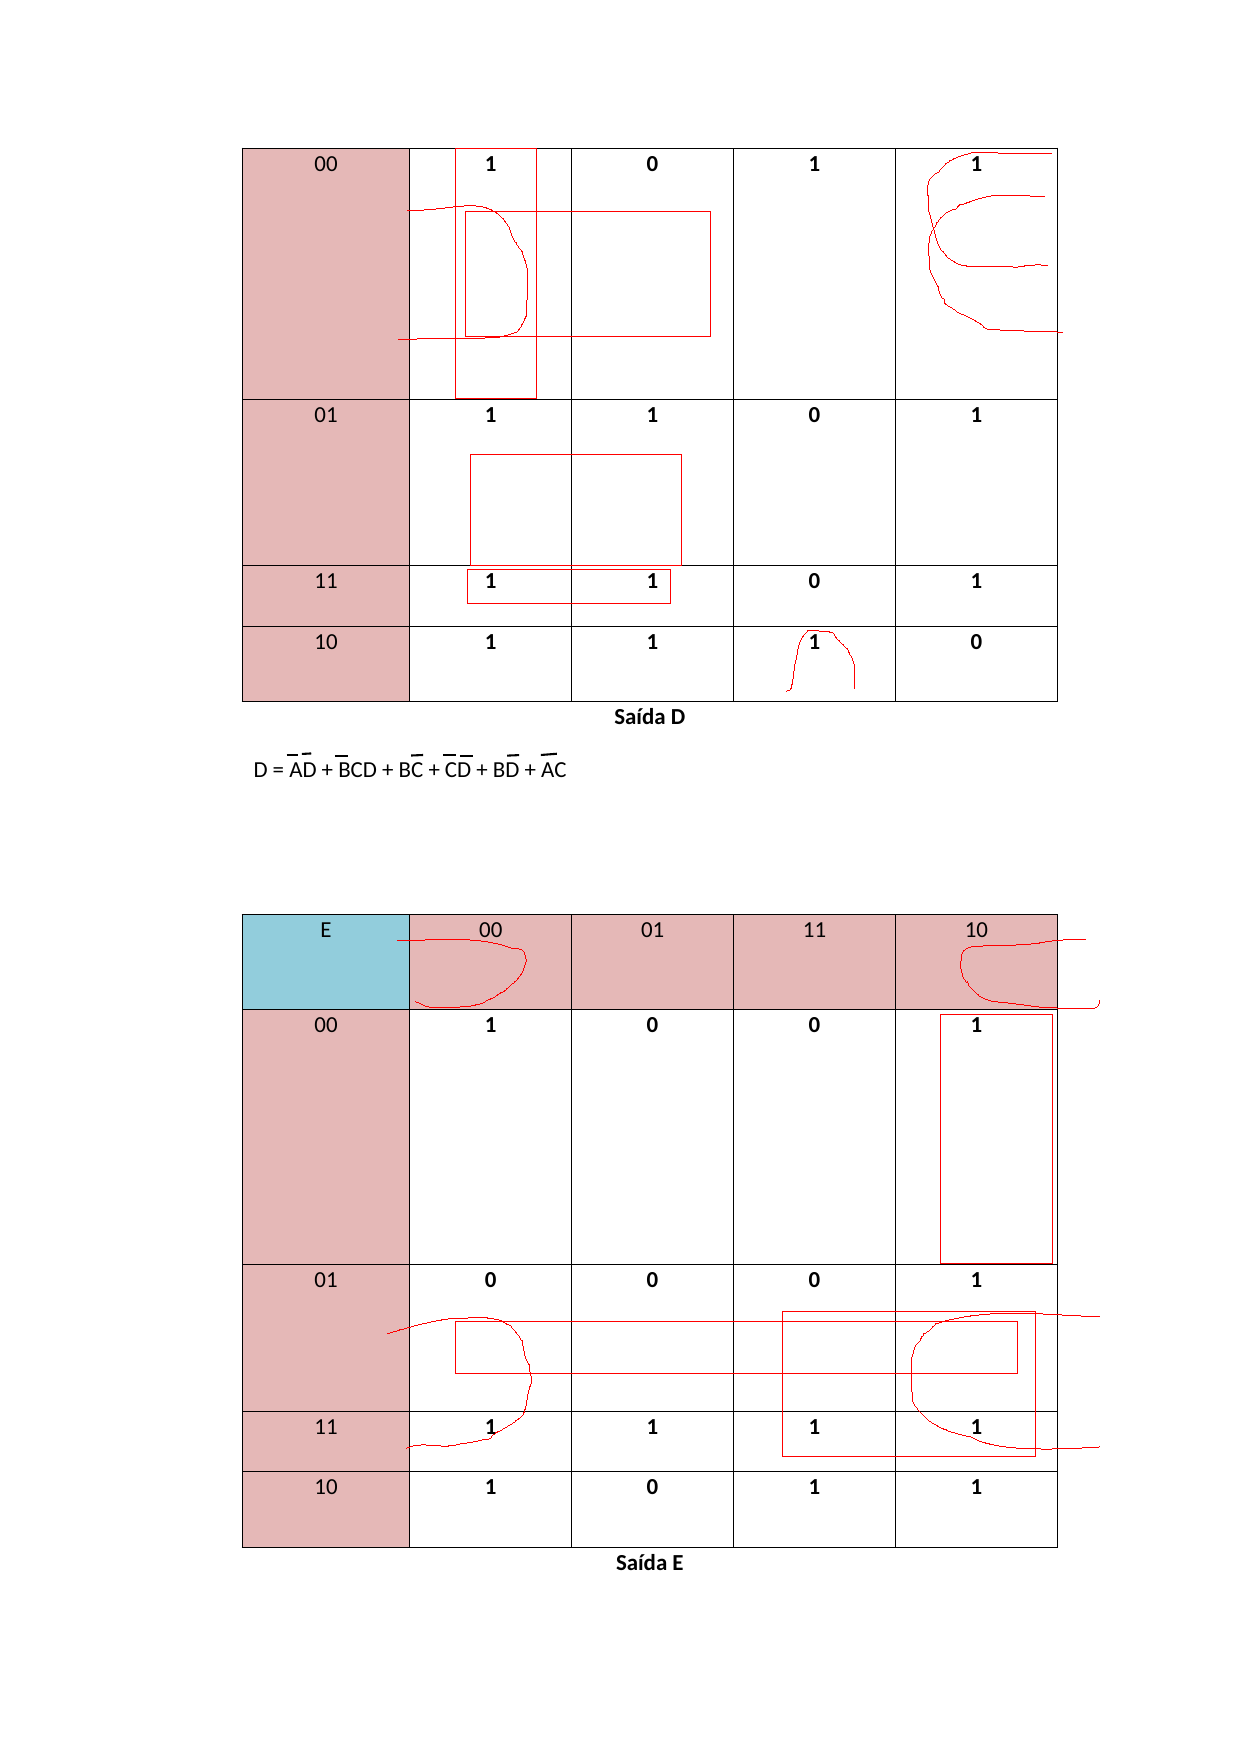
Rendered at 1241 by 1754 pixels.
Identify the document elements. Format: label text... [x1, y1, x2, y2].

table_cell 0 [734, 400, 895, 565]
table_cell 0 [572, 1265, 733, 1321]
table_cell 0 [734, 1265, 895, 1321]
table_cell 1 [572, 1412, 733, 1471]
table_cell 1 [572, 627, 733, 701]
table_cell 0 [734, 1010, 895, 1264]
table_cell 0 [734, 1374, 782, 1411]
table_cell 1 [896, 1412, 1057, 1471]
table_cell 1 [896, 1265, 1057, 1411]
table_cell 1 [896, 149, 1057, 399]
table_cell 0 [572, 1322, 733, 1373]
table_header 01 [572, 915, 733, 1009]
table_cell 1 [410, 149, 455, 399]
table_cell 1 [410, 627, 571, 701]
table_cell 1 [734, 627, 895, 701]
table_cell 1 [896, 566, 1057, 626]
text D = AD + BCD + BC + CD + BD + AC [253, 755, 1063, 783]
table_cell 1 [734, 1472, 895, 1547]
table_cell 0 [410, 1265, 571, 1411]
table_cell 1 [456, 149, 536, 398]
table_cell 11 [243, 566, 409, 626]
table_cell 1 [410, 400, 571, 565]
table_cell 00 [243, 149, 409, 399]
table_cell 1 [896, 400, 1057, 565]
table_cell 0 [572, 149, 733, 399]
table_header 10 [896, 915, 1057, 1009]
table_cell 1 [734, 149, 895, 399]
table_cell 1 [410, 1472, 571, 1547]
table_cell 1 [896, 1010, 1057, 1264]
table_cell 11 [243, 1412, 409, 1471]
table_cell 0 [734, 566, 895, 626]
table_cell 0 [572, 1010, 733, 1264]
table_header 00 [410, 915, 571, 1009]
table_cell 0 [783, 1322, 895, 1373]
table_cell 1 [896, 1472, 1057, 1547]
table_cell 1 [572, 400, 733, 565]
table_cell 1 [537, 212, 571, 336]
table_cell 0 [783, 1374, 895, 1411]
table_cell 10 [243, 1472, 409, 1547]
table_cell 1 [410, 1412, 571, 1471]
table_cell 1 [537, 149, 571, 211]
table_cell 1 [537, 337, 571, 399]
table_cell 0 [896, 627, 1057, 701]
table_cell 00 [243, 1010, 409, 1264]
table_cell 1 [410, 1010, 571, 1264]
table_cell 1 [572, 566, 733, 626]
table_cell 01 [243, 400, 409, 565]
table_cell 0 [572, 1374, 733, 1411]
table_cell 10 [243, 627, 409, 701]
table_cell 0 [572, 1472, 733, 1547]
table_cell 01 [243, 1265, 409, 1411]
table_cell 0 [734, 1322, 782, 1373]
text Saída E [236, 1548, 1063, 1576]
table_header 11 [734, 915, 895, 1009]
table_cell 1 [410, 566, 571, 626]
table_cell 1 [734, 1412, 895, 1471]
text Saída D [236, 702, 1063, 730]
table_header E [243, 915, 409, 1009]
